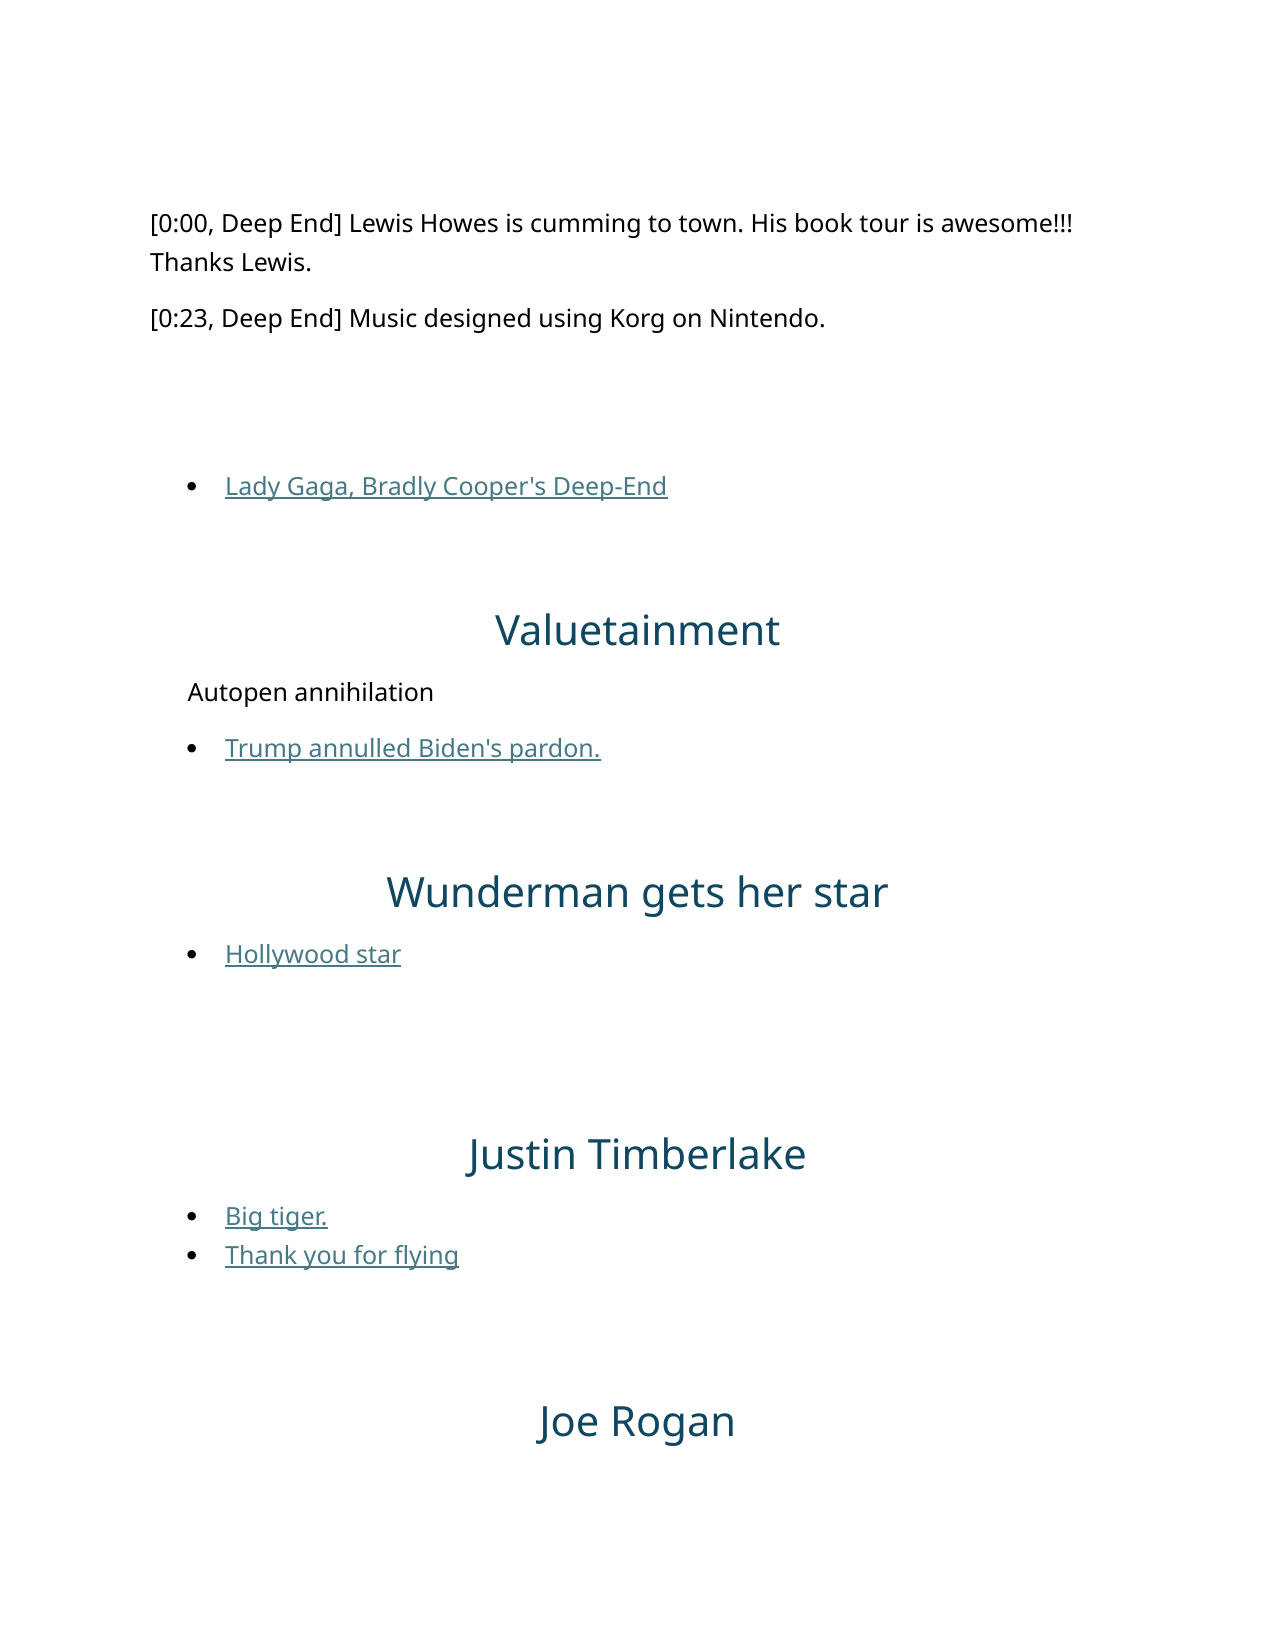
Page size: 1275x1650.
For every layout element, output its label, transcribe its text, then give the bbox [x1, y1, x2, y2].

subtitle Justin Timberlake [150, 1124, 1125, 1181]
subtitle Valuetainment [150, 601, 1125, 658]
list Lady Gaga, Bradly Cooper's Deep-End [187, 468, 1125, 502]
text Autopen annihilation [187, 674, 1125, 708]
list Trump annulled Biden's pardon. [187, 730, 1125, 764]
text [0:23, Deep End] Music designed using Korg on Nintendo. [150, 301, 1125, 335]
list Thank you for flying [187, 1237, 1125, 1271]
list Big tiger. [187, 1198, 1125, 1232]
subtitle Joe Rogan [150, 1392, 1125, 1449]
list Hollywood star [187, 936, 1125, 970]
text [0:00, Deep End] Lewis Howes is cumming to town. His book tour is awesome!!! Thanks Lewis. [150, 206, 1125, 279]
subtitle Wunderman gets her star [150, 863, 1125, 919]
